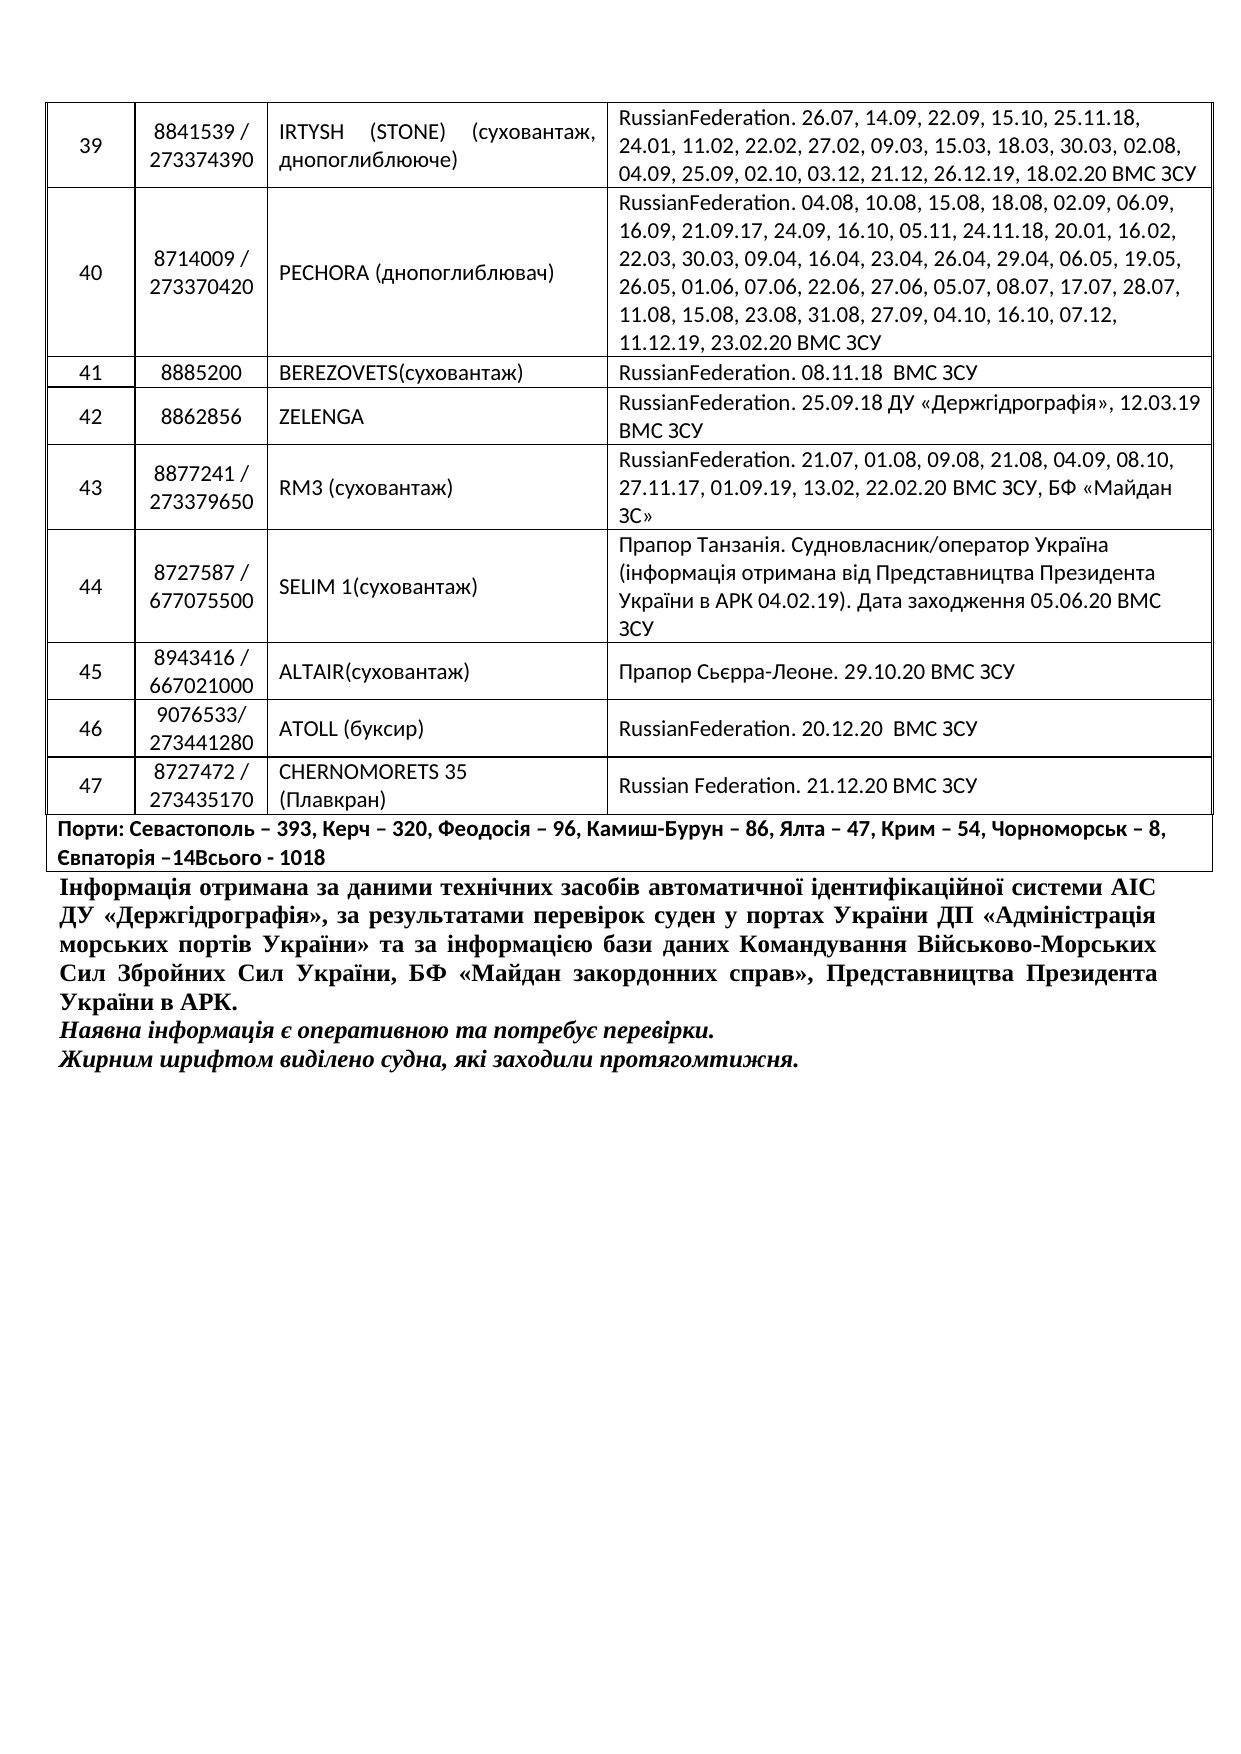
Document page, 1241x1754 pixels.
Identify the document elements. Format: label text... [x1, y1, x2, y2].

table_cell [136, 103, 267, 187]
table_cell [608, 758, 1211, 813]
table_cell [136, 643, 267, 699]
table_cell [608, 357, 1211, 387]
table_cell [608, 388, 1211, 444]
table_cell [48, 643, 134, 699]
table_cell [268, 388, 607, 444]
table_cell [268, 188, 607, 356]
text Інформація отримана за даними технічних засобів автоматичної ідентифікаційної системи АІС ДУ «Держгідрографія», за результатами перевірок суден у портах України ДП «Адміністрація морських портів України» та за інформацією бази даних Командування Військово-Морських Сил Збройних Сил України, БФ «Майдан закордонних справ», Представництва Президента України в АРК. [59, 872, 1158, 1015]
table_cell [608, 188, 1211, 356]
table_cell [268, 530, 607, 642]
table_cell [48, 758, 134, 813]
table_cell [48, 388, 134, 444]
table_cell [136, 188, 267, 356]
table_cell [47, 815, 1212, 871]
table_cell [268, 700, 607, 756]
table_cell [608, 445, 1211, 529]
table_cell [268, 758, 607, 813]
text Жирним шрифтом виділено судна, які заходили протягомтижня. [59, 1044, 1158, 1073]
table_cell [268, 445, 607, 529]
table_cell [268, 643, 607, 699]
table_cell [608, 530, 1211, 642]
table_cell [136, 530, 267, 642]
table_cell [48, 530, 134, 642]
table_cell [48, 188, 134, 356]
text Наявна інформація є оперативною та потребує перевірки. [59, 1015, 1158, 1044]
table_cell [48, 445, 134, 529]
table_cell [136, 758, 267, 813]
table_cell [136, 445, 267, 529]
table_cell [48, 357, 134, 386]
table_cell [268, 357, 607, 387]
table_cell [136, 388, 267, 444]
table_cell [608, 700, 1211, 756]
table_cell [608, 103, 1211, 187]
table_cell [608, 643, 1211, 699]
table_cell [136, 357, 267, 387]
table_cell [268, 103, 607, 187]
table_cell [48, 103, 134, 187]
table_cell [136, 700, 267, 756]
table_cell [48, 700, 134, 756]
